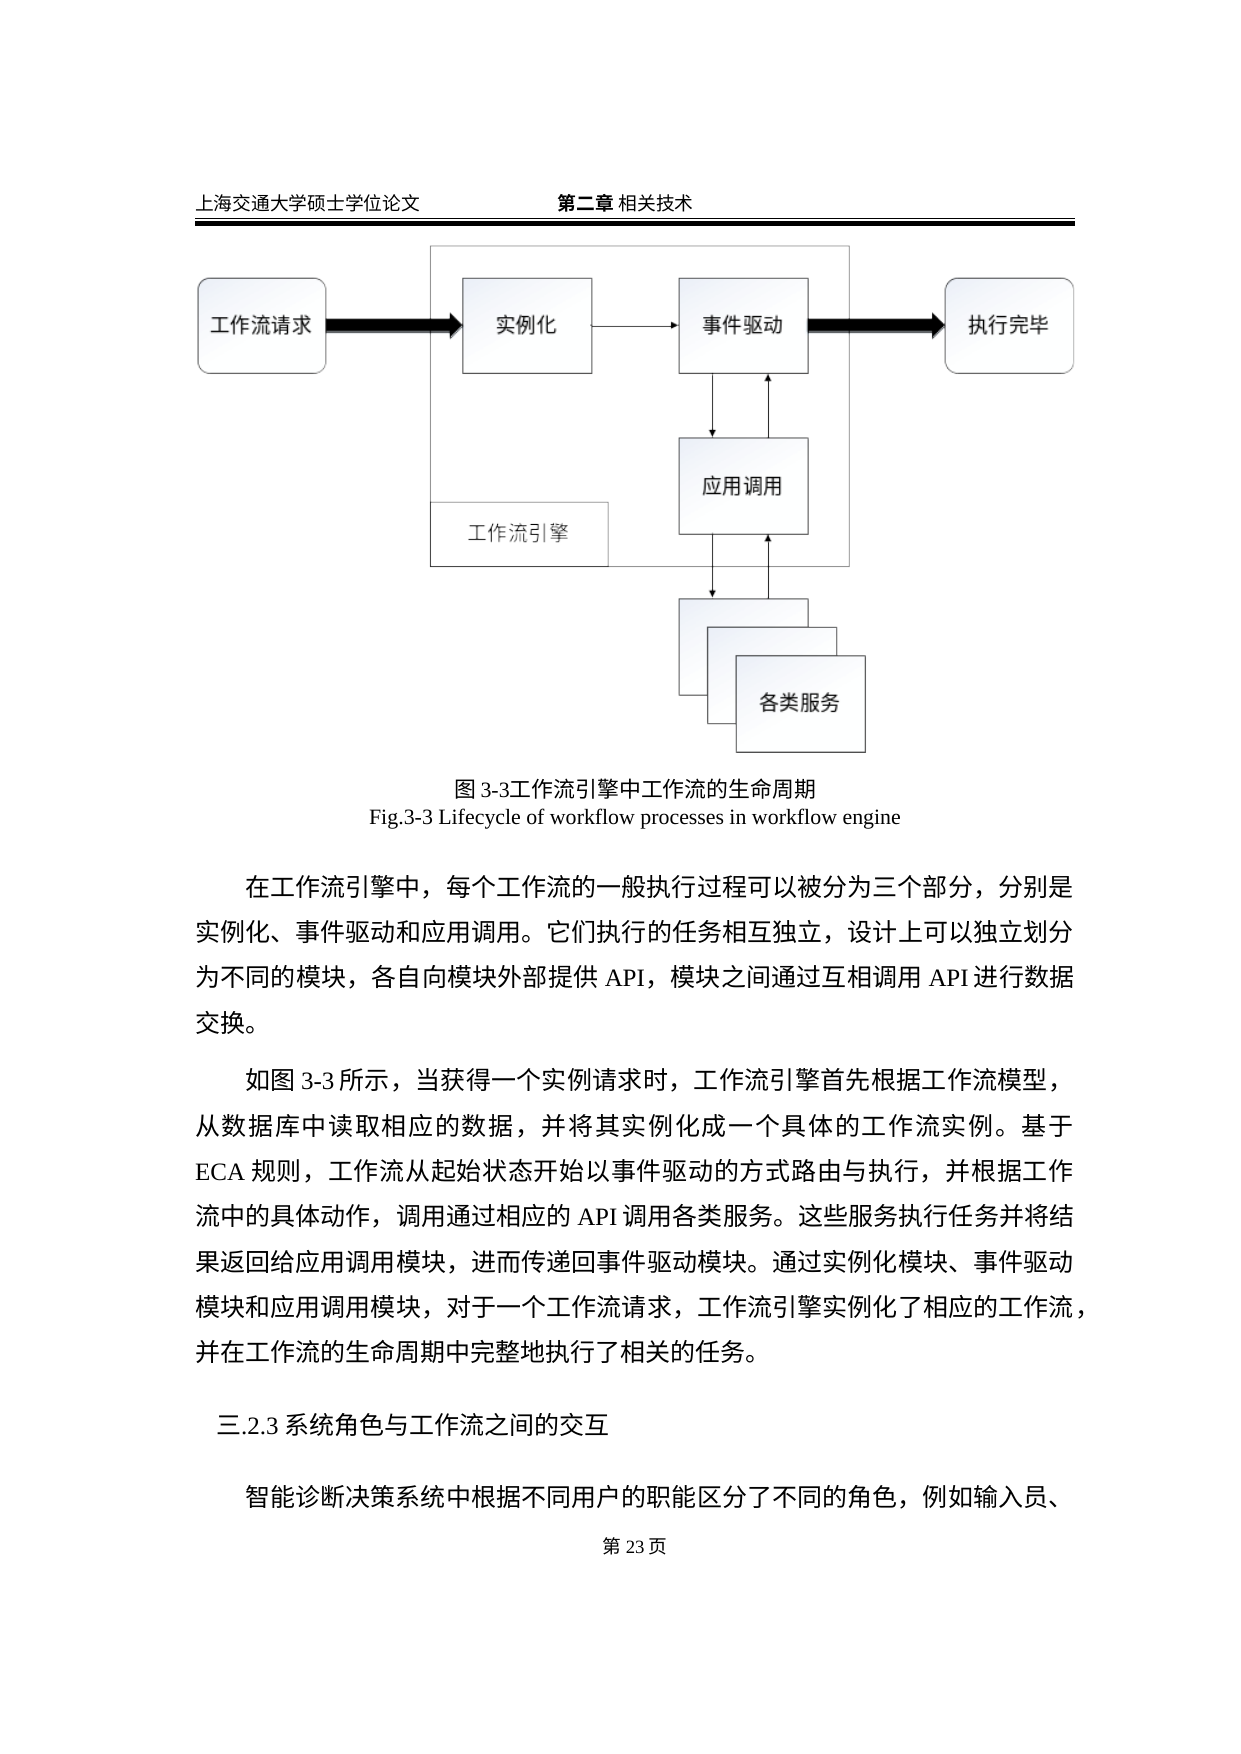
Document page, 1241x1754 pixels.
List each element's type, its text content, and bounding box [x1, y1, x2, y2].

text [195, 1477, 1075, 1514]
text 在工作流引擎中，每个工作流的一般执行过程可以被分为三个部分，分别是实例化、事件驱动和应用调用。它们执行的任务相互独立，设计上可以独立划分为不同的模块，各自向模块外部提供API，模块之间通过互相调用API进行数据交换。 [195, 867, 1075, 1039]
text Fig.3-3 Lifecycle of workflow processes in workflow engine [195, 804, 1075, 829]
subtitle 系统角色与工作流之间的交互 [195, 1405, 1075, 1441]
text 图3-3工作流引擎中工作流的生命周期 [195, 772, 1075, 804]
text 如图3-3所示，当获得一个实例请求时，工作流引擎首先根据工作流模型，从数据库中读取相应的数据，并将其实例化成一个具体的工作流实例。基于ECA规则，工作流从起始状态开始以事件驱动的方式路由与执行，并根据工作流中的具体动作，调用通过相应的API调用各类服务。这些服务执行任务并将结果返回给应用调用模块，进而传递回事件驱动模块。通过实例化模块、事件驱动模块和应用调用模块，对于一个工作流请求，工作流引擎实例化了相应的工作流，并在工作流的生命周期中完整地执行了相关的任务。 [195, 1061, 1075, 1369]
